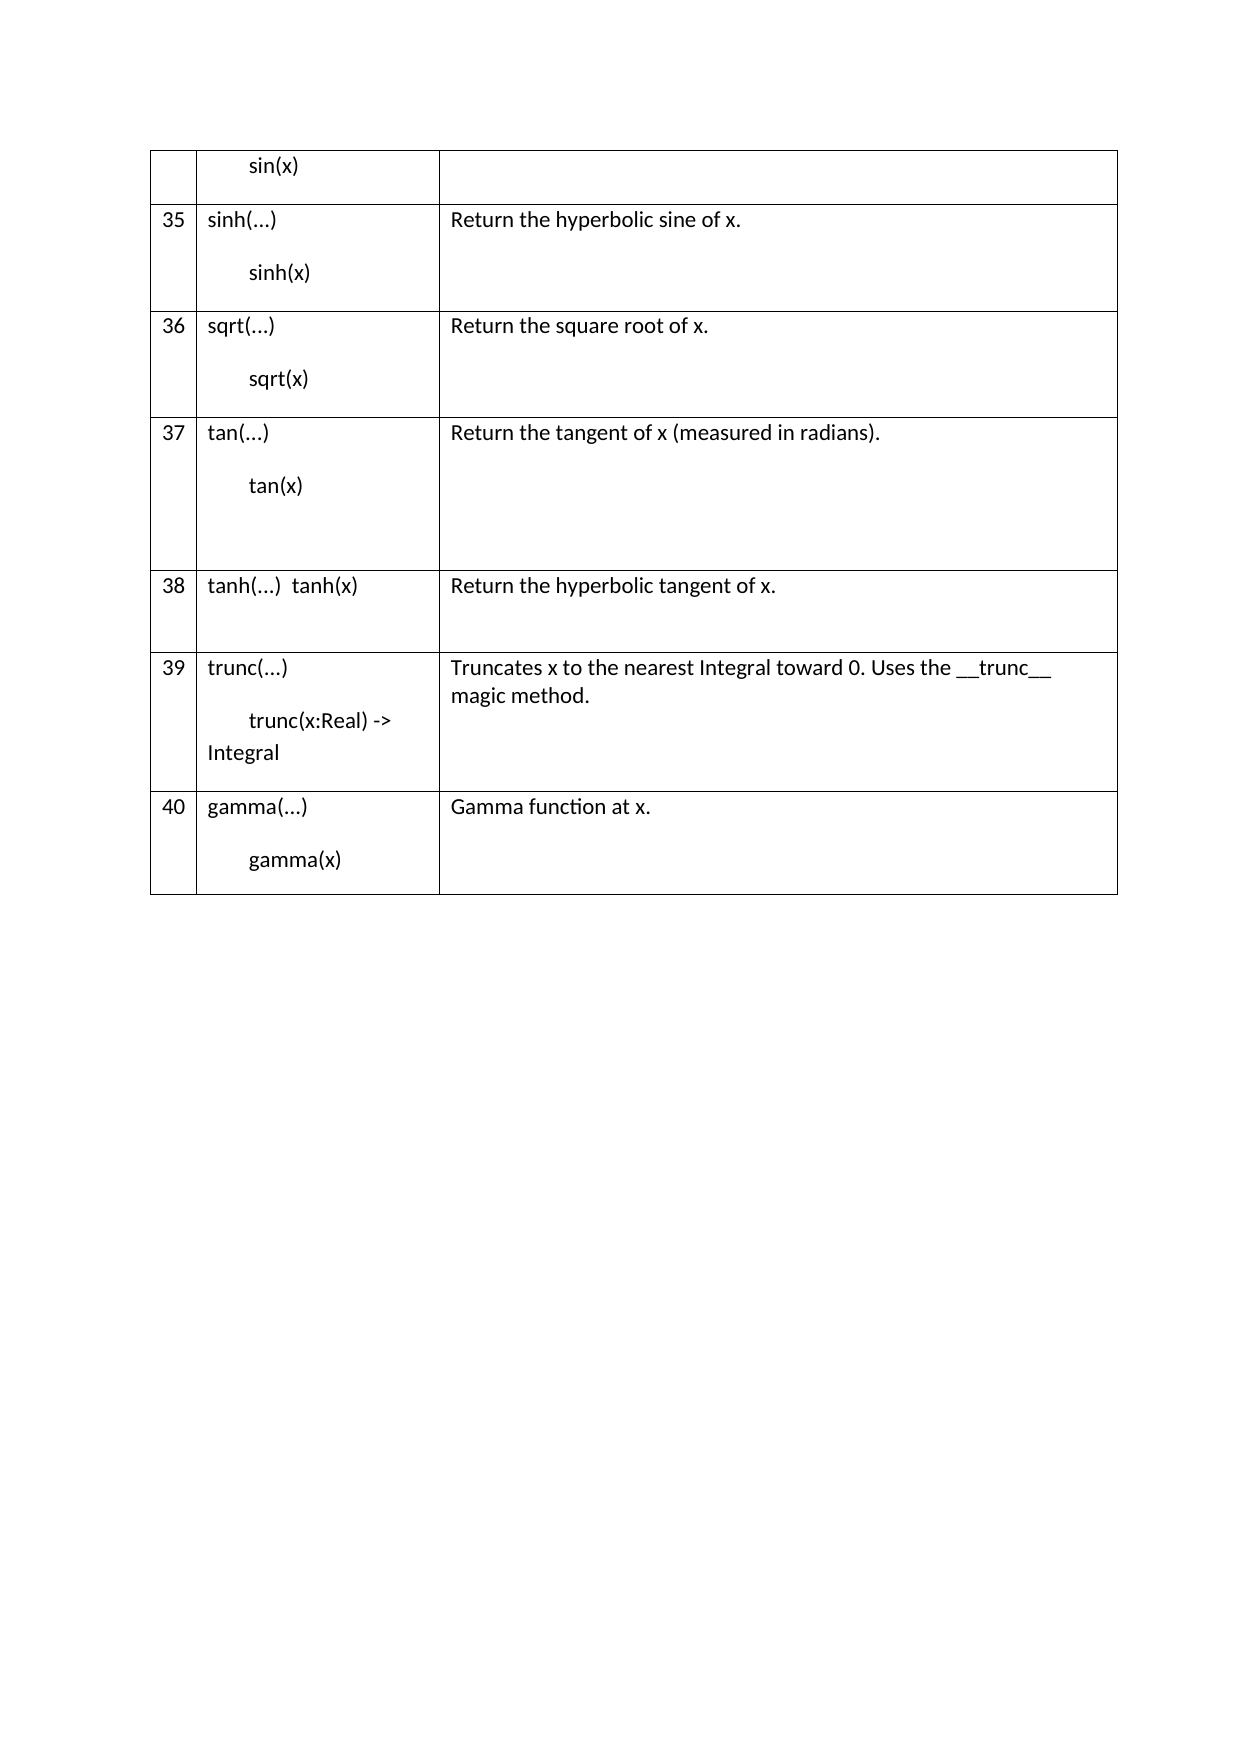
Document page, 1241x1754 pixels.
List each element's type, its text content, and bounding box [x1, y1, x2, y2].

table_cell 40 [151, 792, 196, 893]
table_cell 39 [151, 653, 196, 791]
table_cell tan(...) tan(x) [197, 418, 439, 570]
table_cell Return the hyperbolic tangent of x. [440, 571, 1117, 652]
table_cell 37 [151, 418, 196, 570]
table_cell 38 [151, 571, 196, 652]
table_cell Truncates x to the nearest Integral toward 0. Uses the __trunc__ magic method. [440, 653, 1117, 791]
table_cell gamma(...) gamma(x) [197, 792, 439, 893]
table_cell tanh(...) tanh(x) [197, 571, 439, 652]
table_cell 35 [151, 205, 196, 311]
table_cell 36 [151, 312, 196, 417]
table_cell trunc(...) trunc(x:Real) -> Integral [197, 653, 439, 791]
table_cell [440, 151, 1117, 204]
table_cell Return the tangent of x (measured in radians). [440, 418, 1117, 570]
table_cell 34 [151, 151, 196, 204]
table_cell Return the hyperbolic sine of x. [440, 205, 1117, 311]
table_cell Return the square root of x. [440, 312, 1117, 417]
table_cell sinh(...) sinh(x) [197, 205, 439, 311]
table_cell Gamma function at x. [440, 792, 1117, 893]
table_cell sqrt(...) sqrt(x) [197, 312, 439, 417]
table_cell sin(...) sin(x) [197, 151, 439, 204]
